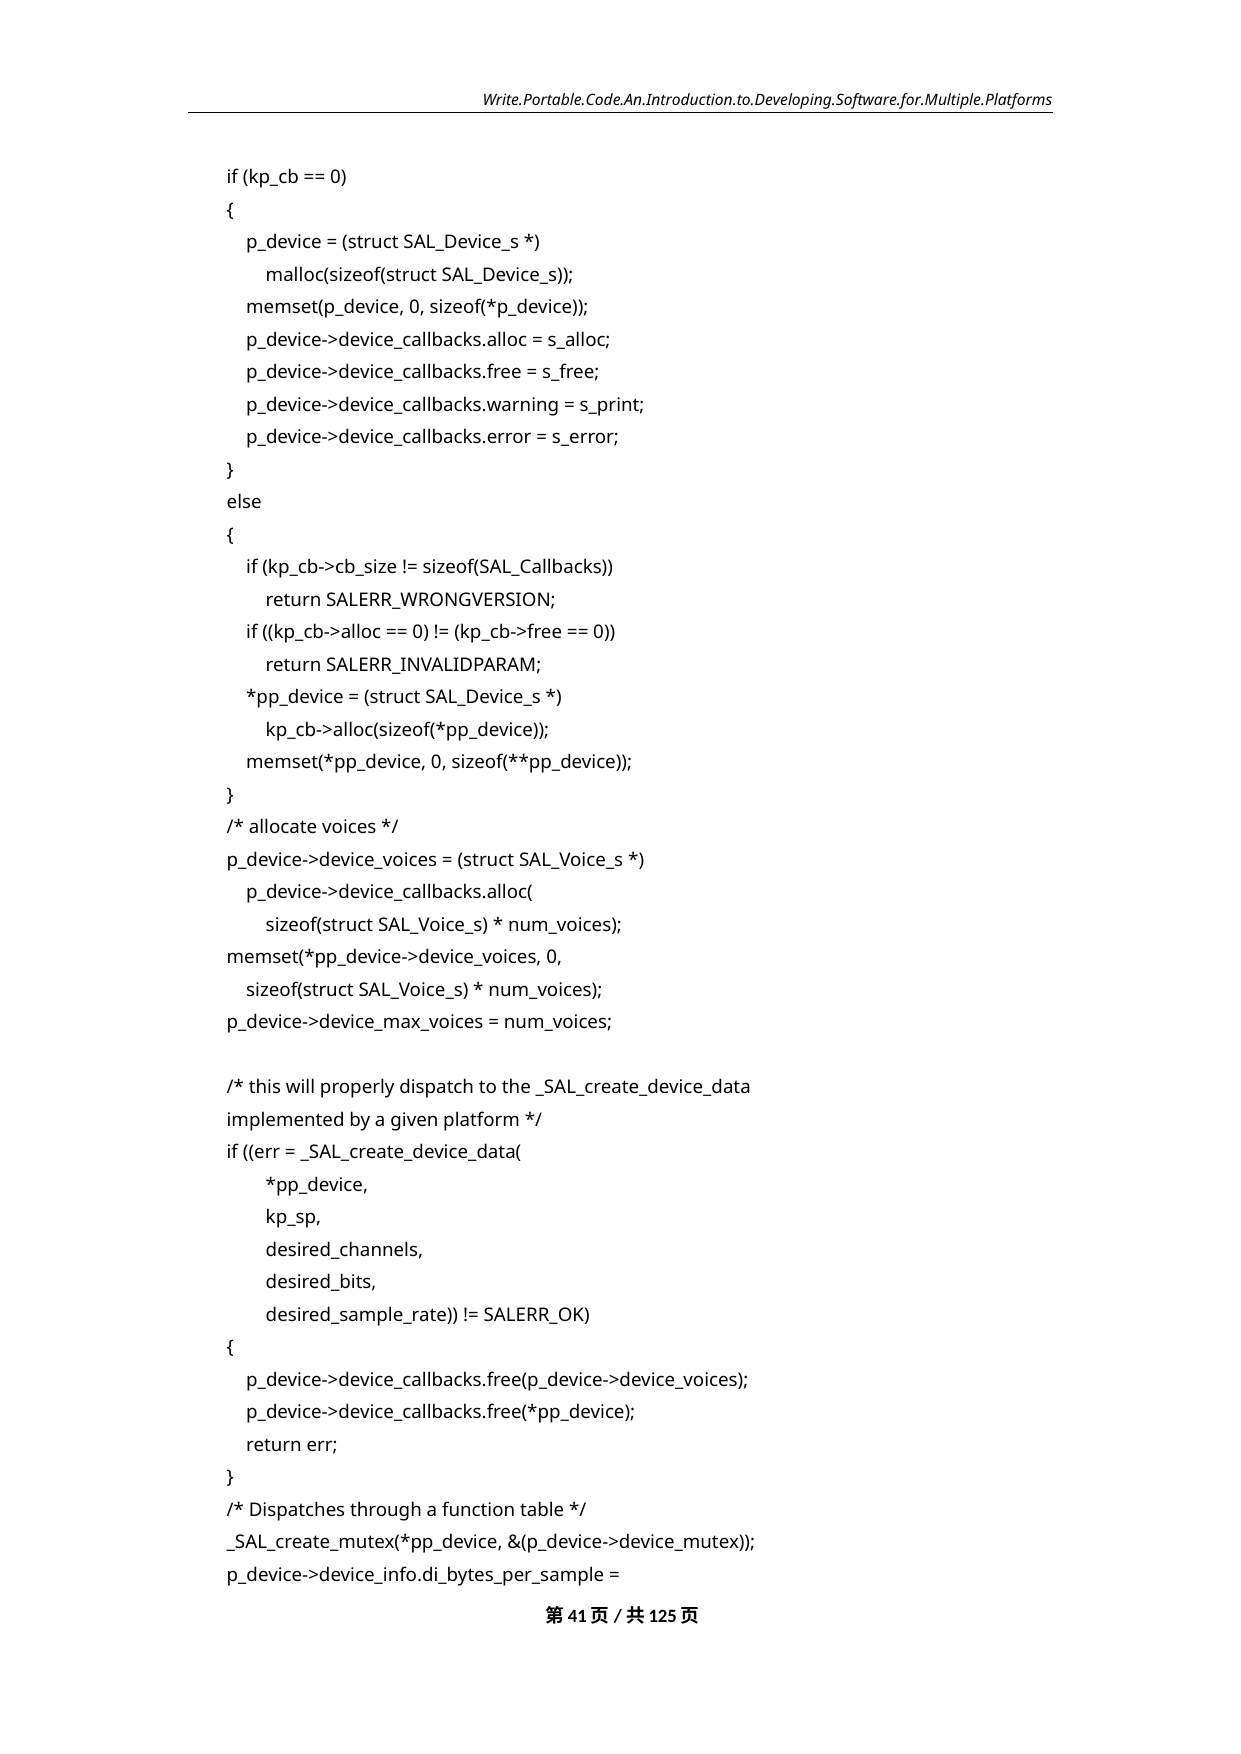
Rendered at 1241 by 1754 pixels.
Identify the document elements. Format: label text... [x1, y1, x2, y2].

text p_device = (struct SAL_Device_s *) [187, 225, 1053, 258]
text } [187, 778, 1053, 810]
text kp_sp, [187, 1200, 1053, 1233]
text if (kp_cb->cb_size != sizeof(SAL_Callbacks)) [187, 550, 1053, 583]
text *pp_device = (struct SAL_Device_s *) [187, 680, 1053, 713]
text *pp_device, [187, 1168, 1053, 1200]
text if ((kp_cb->alloc == 0) != (kp_cb->free == 0)) [187, 615, 1053, 648]
text } [187, 453, 1053, 485]
text sizeof(struct SAL_Voice_s) * num_voices); [187, 973, 1053, 1005]
text memset(*pp_device, 0, sizeof(**pp_device)); [187, 745, 1053, 778]
text p_device->device_voices = (struct SAL_Voice_s *) [187, 843, 1053, 875]
text memset(p_device, 0, sizeof(*p_device)); [187, 290, 1053, 323]
text { [187, 518, 1053, 550]
text memset(*pp_device->device_voices, 0, [187, 940, 1053, 973]
text p_device->device_callbacks.warning = s_print; [187, 388, 1053, 420]
text desired_bits, [187, 1265, 1053, 1298]
text return SALERR_INVALIDPARAM; [187, 648, 1053, 680]
text desired_sample_rate)) != SALERR_OK) [187, 1298, 1053, 1330]
text if (kp_cb == 0) [187, 160, 1053, 193]
text p_device->device_callbacks.free = s_free; [187, 355, 1053, 388]
text implemented by a given platform */ [187, 1103, 1053, 1135]
text p_device->device_callbacks.alloc( [187, 875, 1053, 908]
text { [187, 193, 1053, 225]
text malloc(sizeof(struct SAL_Device_s)); [187, 258, 1053, 290]
text _SAL_create_mutex(*pp_device, &(p_device->device_mutex)); [187, 1525, 1053, 1558]
text p_device->device_callbacks.alloc = s_alloc; [187, 323, 1053, 355]
text { [187, 1330, 1053, 1363]
text kp_cb->alloc(sizeof(*pp_device)); [187, 713, 1053, 745]
text /* Dispatches through a function table */ [187, 1493, 1053, 1525]
text else [187, 485, 1053, 518]
text if ((err = _SAL_create_device_data( [187, 1135, 1053, 1168]
text /* this will properly dispatch to the _SAL_create_device_data [187, 1070, 1053, 1103]
text p_device->device_callbacks.free(*pp_device); [187, 1395, 1053, 1428]
text /* allocate voices */ [187, 810, 1053, 843]
text return SALERR_WRONGVERSION; [187, 583, 1053, 615]
text p_device->device_max_voices = num_voices; [187, 1005, 1053, 1038]
text sizeof(struct SAL_Voice_s) * num_voices); [187, 908, 1053, 940]
text } [187, 1460, 1053, 1493]
text p_device->device_info.di_bytes_per_sample = [187, 1558, 1053, 1590]
text p_device->device_callbacks.free(p_device->device_voices); [187, 1363, 1053, 1395]
text p_device->device_callbacks.error = s_error; [187, 420, 1053, 453]
text desired_channels, [187, 1233, 1053, 1265]
text return err; [187, 1428, 1053, 1460]
